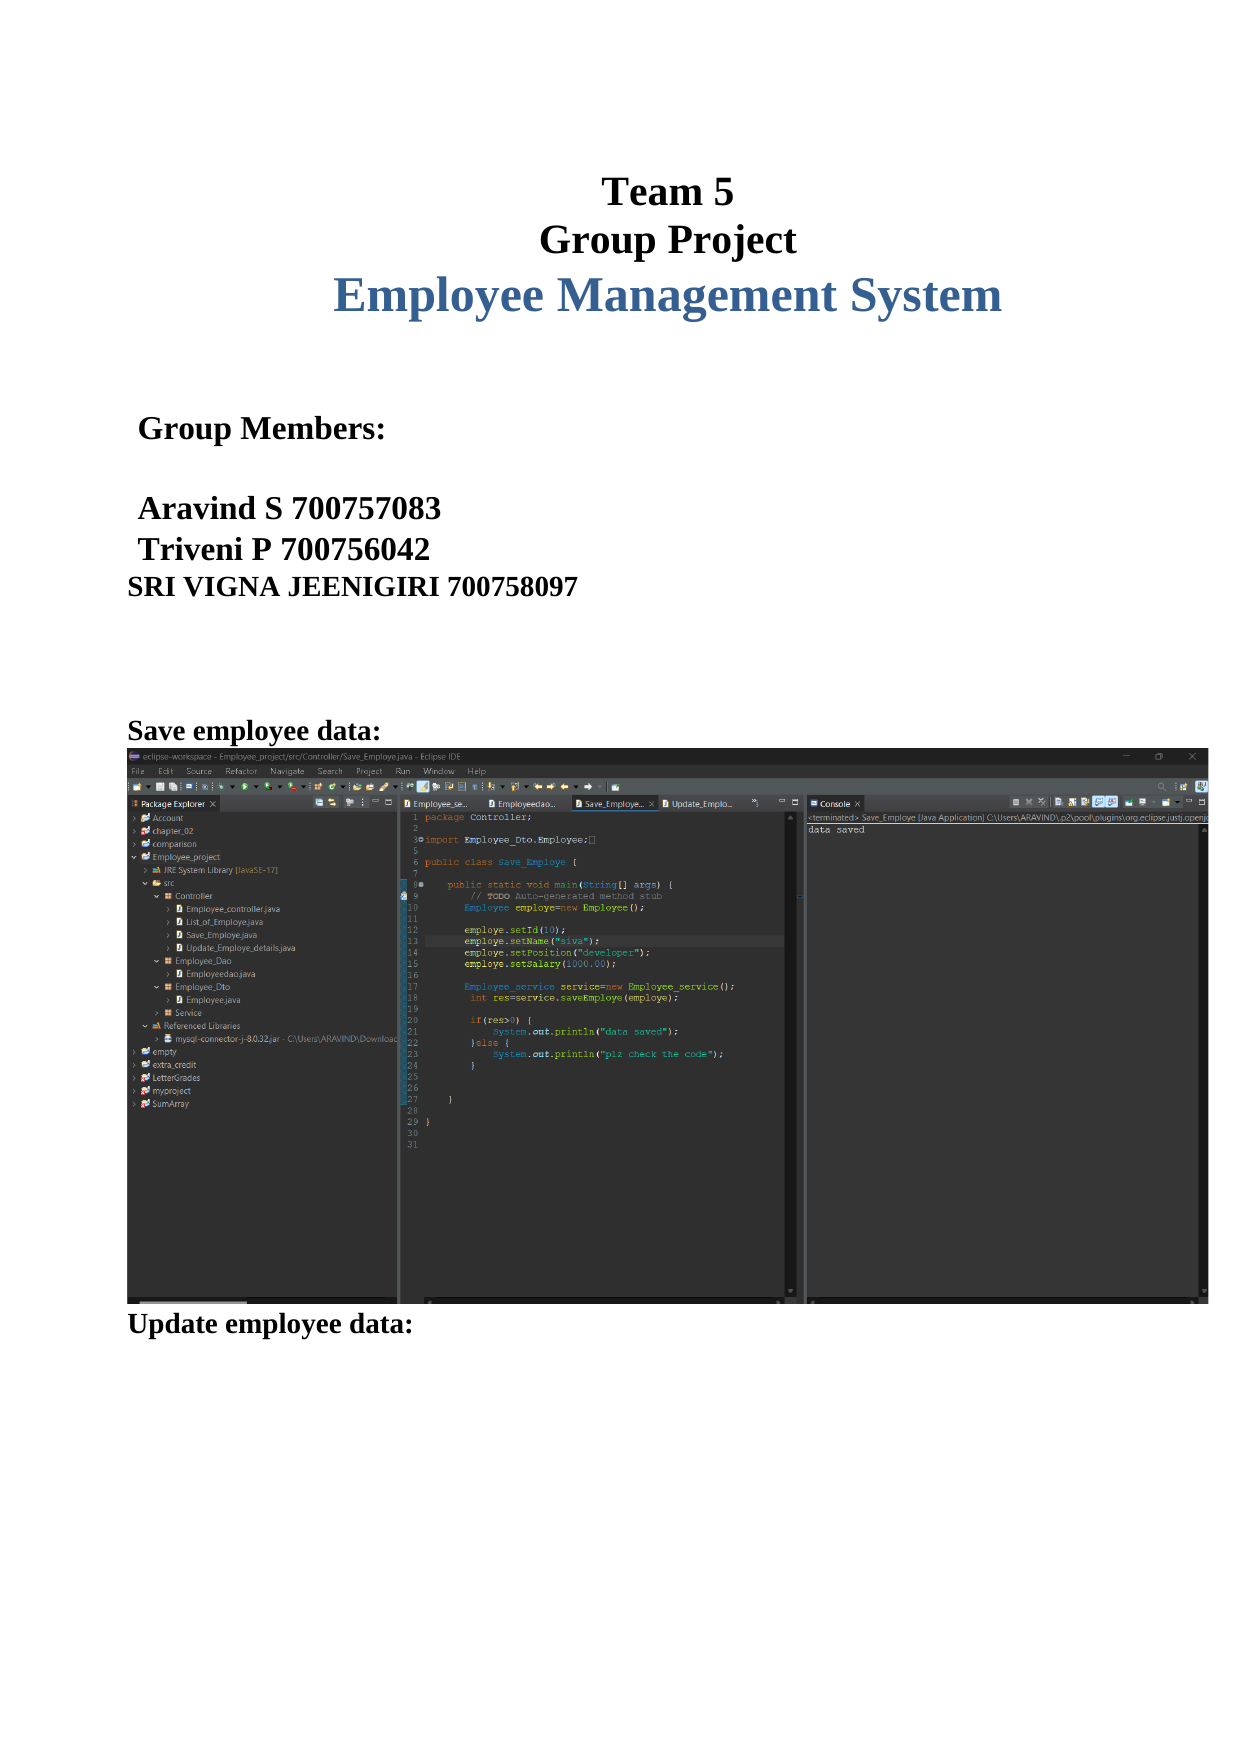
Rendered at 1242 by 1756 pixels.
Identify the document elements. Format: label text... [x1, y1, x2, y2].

text Triveni P 700756042 [137, 529, 1208, 567]
text Save employee data: [127, 713, 1208, 746]
text Group Members: Aravind S 700757083 [137, 366, 503, 527]
text Group Project [476, 214, 859, 262]
text Update employee data: [127, 1306, 1208, 1340]
text Employee Management System [331, 265, 1004, 322]
picture [127, 748, 1209, 1304]
text SRI VIGNA JEENIGIRI 700758097 [127, 569, 1208, 603]
text Team 5 [476, 167, 859, 214]
